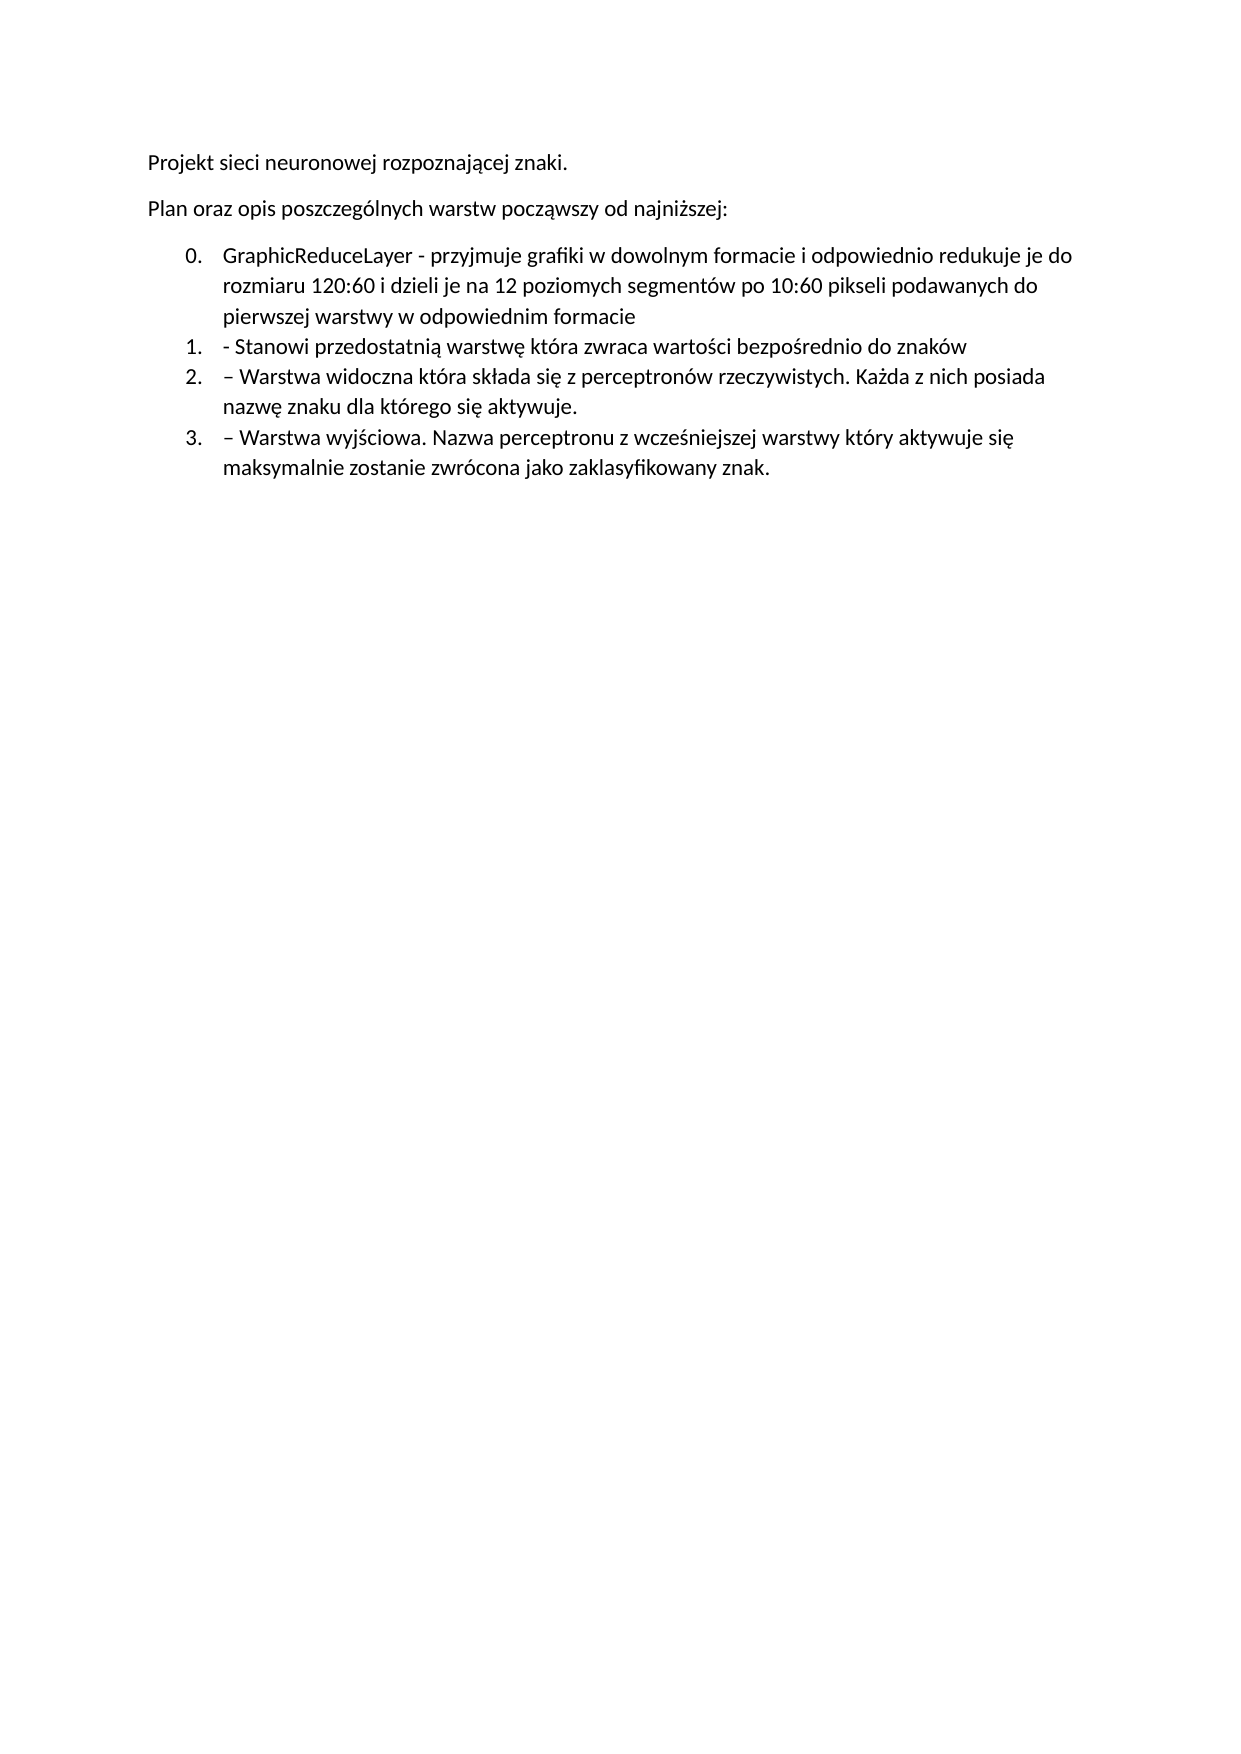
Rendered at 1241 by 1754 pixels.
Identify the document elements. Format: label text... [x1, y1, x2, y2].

text Plan oraz opis poszczególnych warstw począwszy od najniższej: [148, 194, 1093, 222]
text Projekt sieci neuronowej rozpoznającej znaki. [148, 148, 1093, 176]
list GraphicReduceLayer - przyjmuje grafiki w dowolnym formacie i odpowiednio redukuje je do rozmiaru 120:60 i dzieli je na 12 poziomych segmentów po 10:60 pikseli podawanych do pierwszej warstwy w odpowiednim formacie [185, 241, 1093, 330]
list - Stanowi przedostatnią warstwę która zwraca wartości bezpośrednio do znaków [185, 332, 1093, 360]
list – Warstwa wyjściowa. Nazwa perceptronu z wcześniejszej warstwy który aktywuje się maksymalnie zostanie zwrócona jako zaklasyfikowany znak. [185, 423, 1093, 481]
list – Warstwa widoczna która składa się z perceptronów rzeczywistych. Każda z nich posiada nazwę znaku dla którego się aktywuje. [185, 362, 1093, 420]
